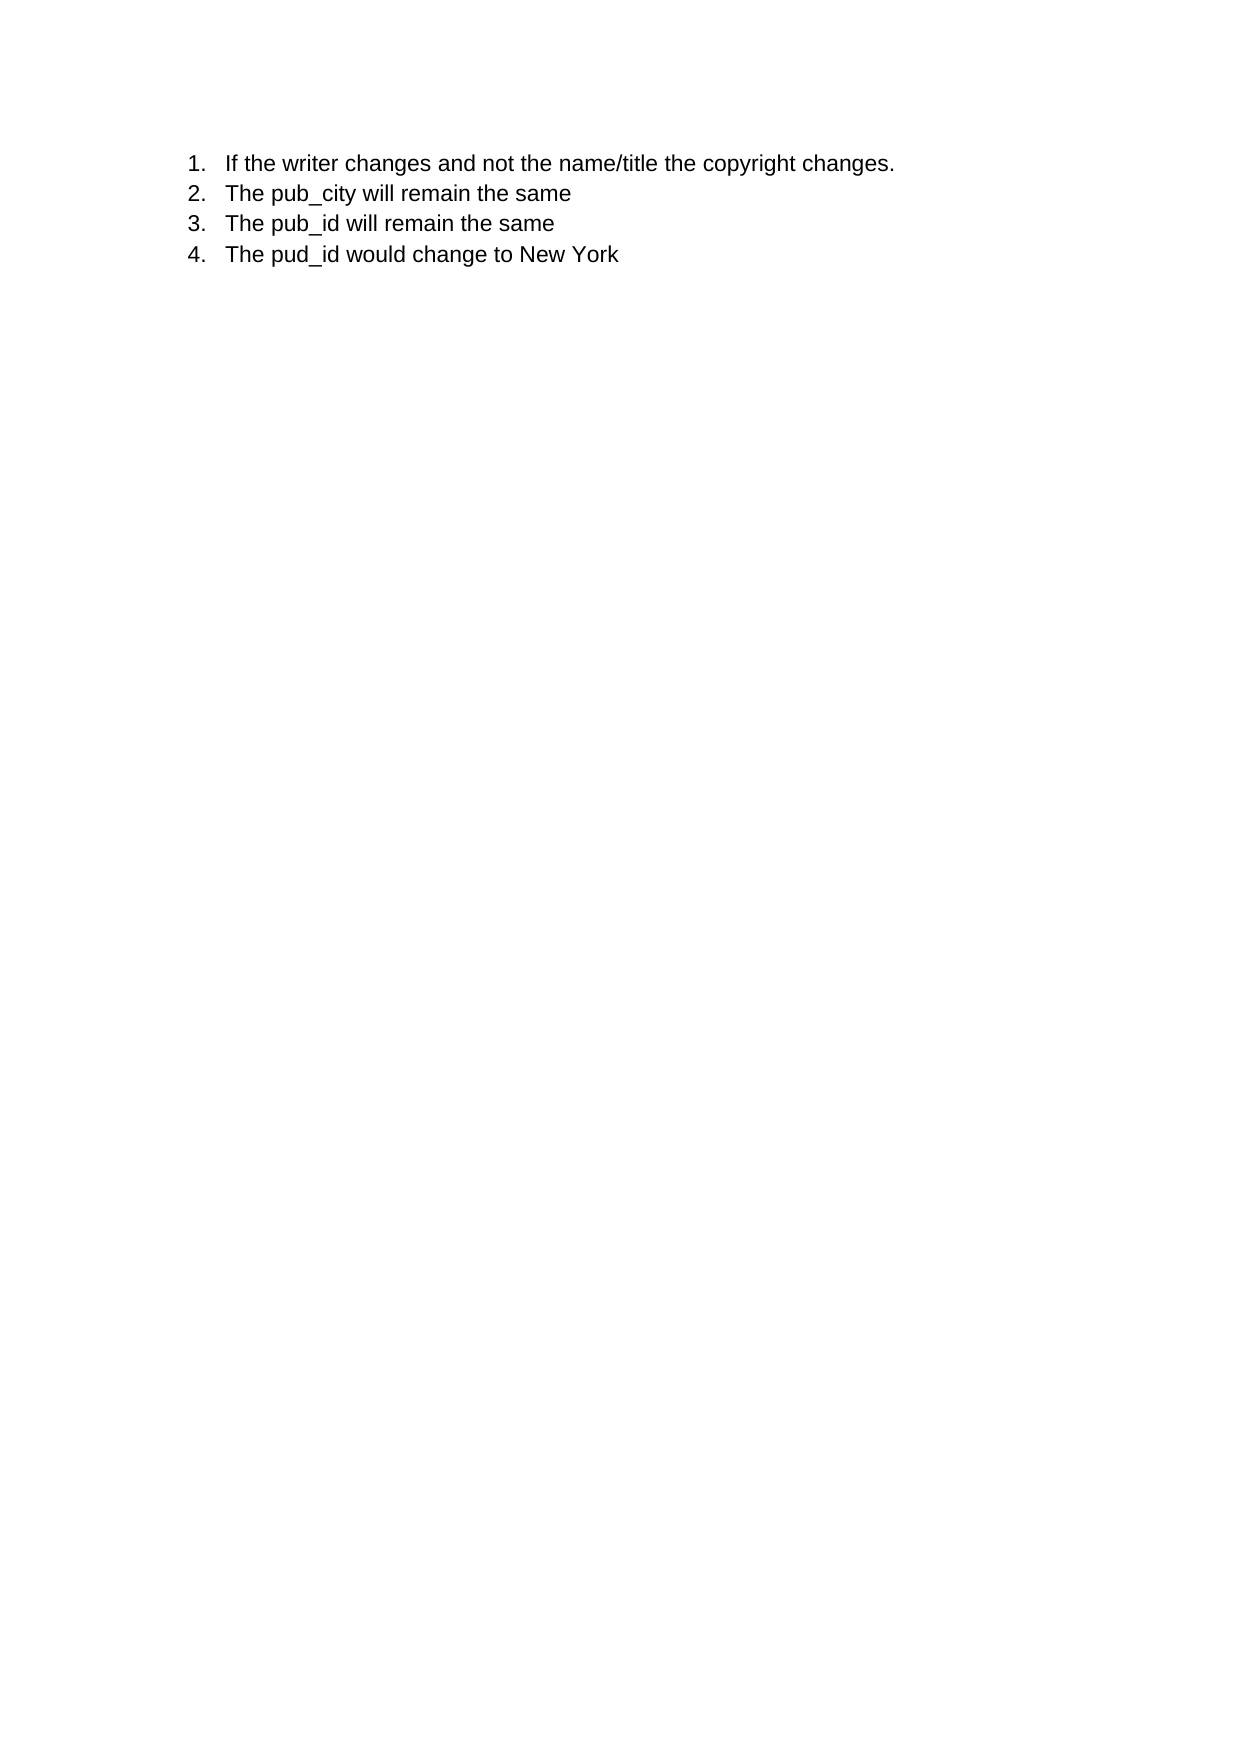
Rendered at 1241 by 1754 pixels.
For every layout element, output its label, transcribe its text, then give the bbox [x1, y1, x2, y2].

list The pud_id would change to New York [187, 241, 1090, 267]
list The pub_id will remain the same [187, 210, 1090, 237]
list If the writer changes and not the name/title the copyright changes. [187, 150, 1090, 176]
list The pub_city will remain the same [187, 180, 1090, 207]
